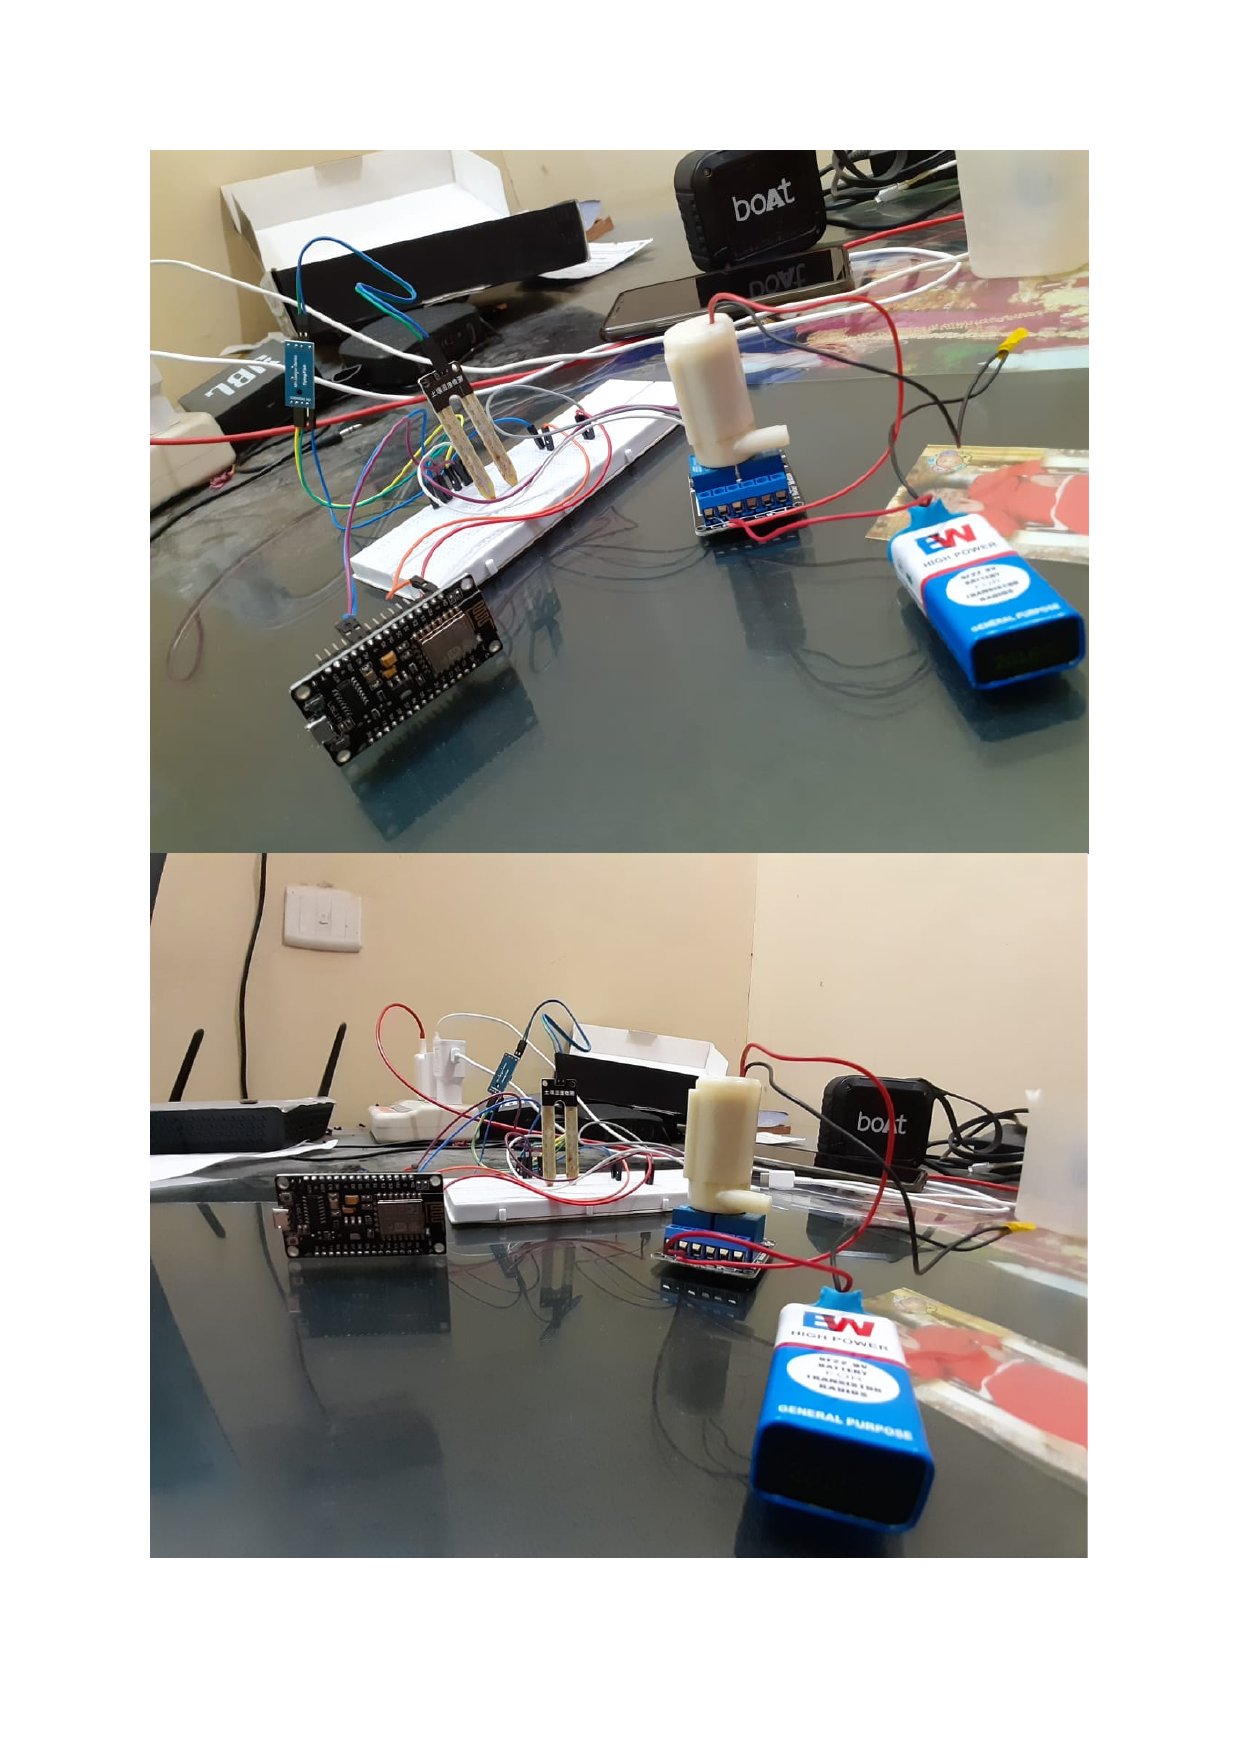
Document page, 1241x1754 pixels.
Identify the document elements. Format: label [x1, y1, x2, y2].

picture [150, 150, 1089, 1558]
